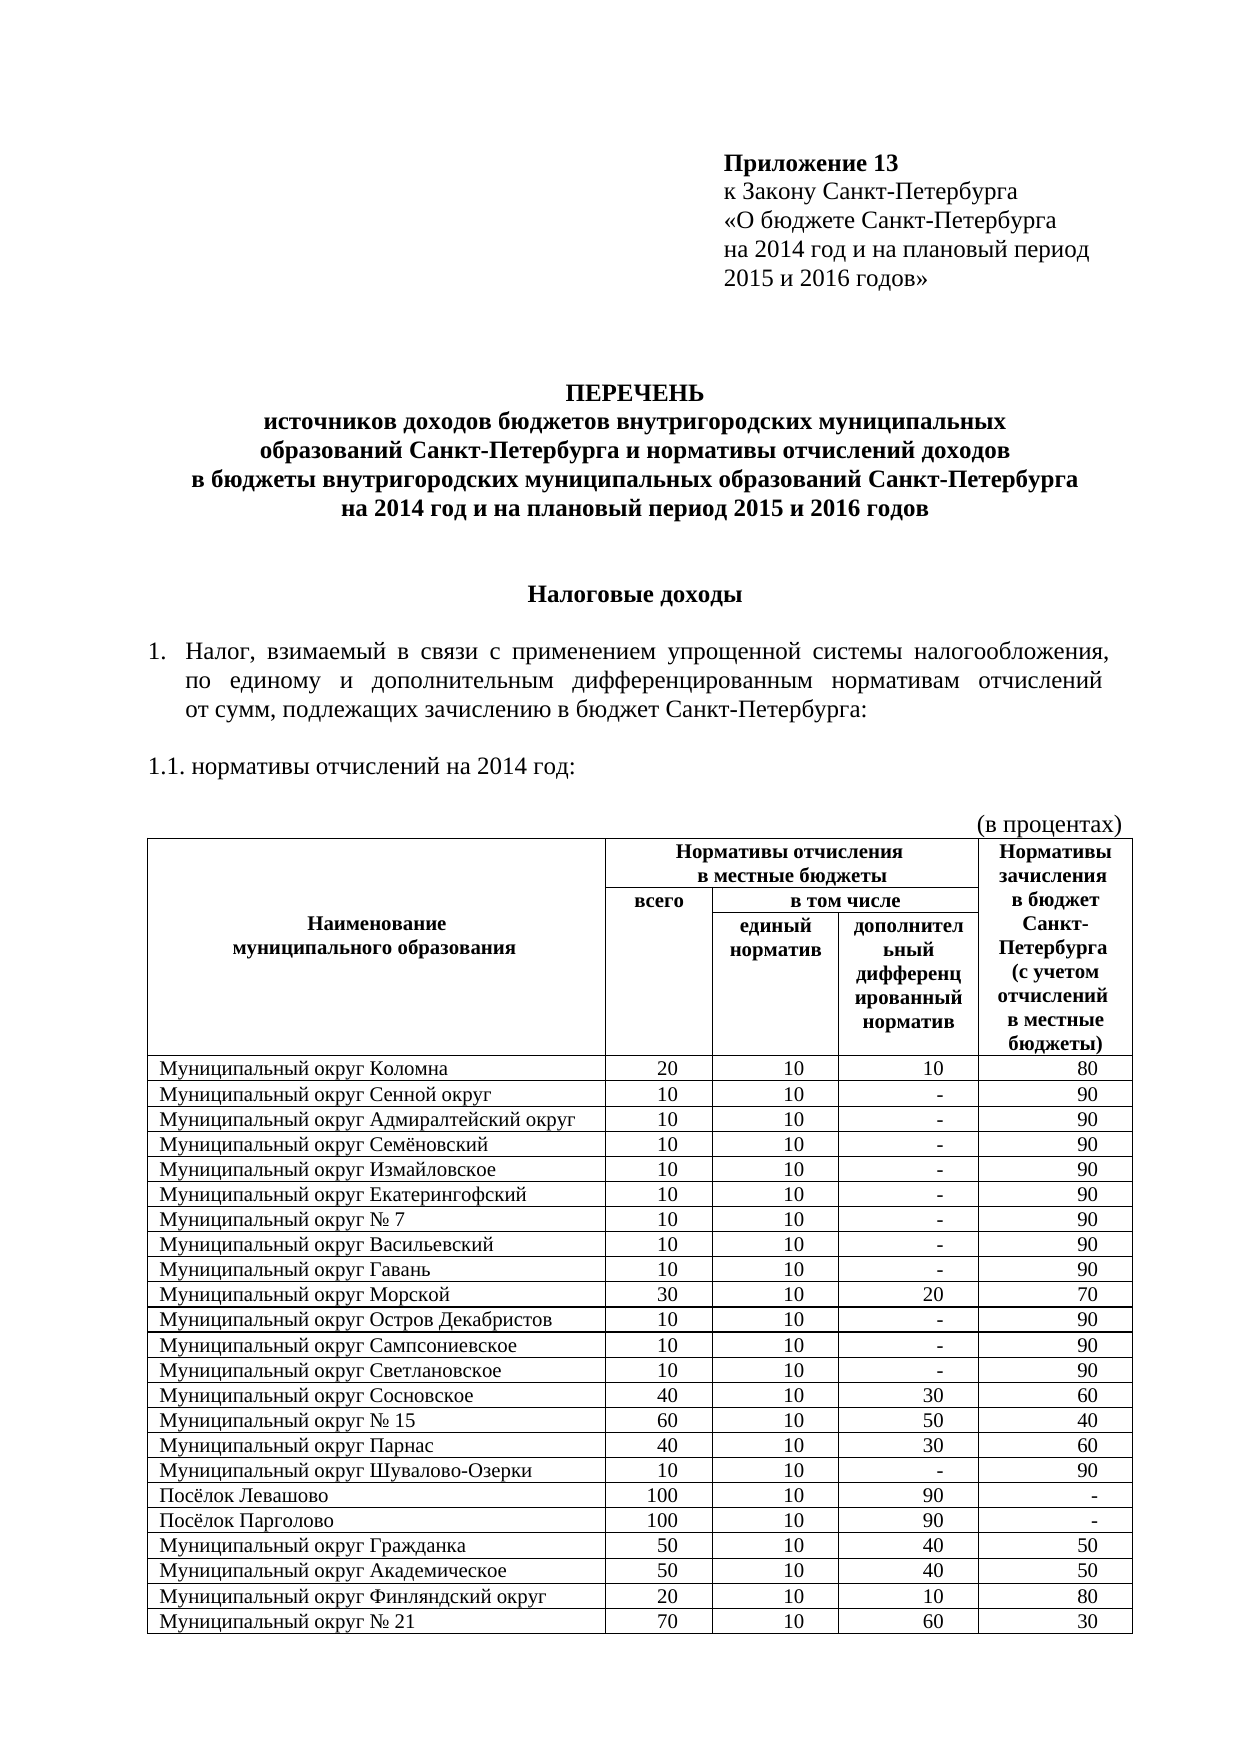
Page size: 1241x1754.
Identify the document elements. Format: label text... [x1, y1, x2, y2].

table_cell 90 [839, 1508, 978, 1532]
table_cell 10 [606, 1132, 712, 1156]
text Налоговые доходы [148, 579, 1122, 608]
text Приложение 13 [724, 148, 1122, 176]
table_cell 30 [606, 1282, 712, 1306]
table_cell 60 [979, 1383, 1132, 1407]
table_cell - [979, 1483, 1132, 1507]
table_cell 10 [713, 1182, 838, 1206]
table_cell 10 [713, 1056, 838, 1080]
text (в процентах) [148, 809, 1122, 838]
table_cell единый норматив [713, 913, 838, 1055]
table_cell 10 [713, 1358, 838, 1382]
table_cell 40 [979, 1408, 1132, 1432]
table_cell 90 [979, 1107, 1132, 1131]
table_cell 40 [606, 1433, 712, 1457]
table_cell Муниципальный округ Морской [148, 1282, 605, 1306]
table_cell Муниципальный округ Светлановское [148, 1358, 605, 1382]
table_cell Муниципальный округ Васильевский [148, 1232, 605, 1256]
table_cell 10 [839, 1584, 978, 1608]
table_cell 60 [606, 1408, 712, 1432]
table_cell - [839, 1182, 978, 1206]
table_cell 10 [606, 1458, 712, 1482]
text 1.1. нормативы отчислений на 2014 год: [148, 751, 1122, 780]
table_cell 10 [713, 1433, 838, 1457]
table_cell 60 [839, 1609, 978, 1633]
table_cell 10 [606, 1207, 712, 1231]
table_cell Муниципальный округ Сосновское [148, 1383, 605, 1407]
table_cell 50 [979, 1559, 1132, 1582]
table_cell 40 [839, 1559, 978, 1582]
table_cell 10 [839, 1056, 978, 1080]
table_cell - [979, 1508, 1132, 1532]
table_cell 20 [606, 1056, 712, 1080]
table_cell 10 [713, 1107, 838, 1131]
table_cell 10 [713, 1584, 838, 1608]
table_cell 90 [979, 1207, 1132, 1231]
table_cell 10 [713, 1132, 838, 1156]
table_header Нормативы отчисления в местные бюджеты [606, 839, 978, 887]
table_cell - [839, 1257, 978, 1281]
table_cell Муниципальный округ Финляндский округ [148, 1584, 605, 1608]
table_cell 10 [713, 1559, 838, 1582]
table_cell 90 [839, 1483, 978, 1507]
table_cell 80 [979, 1584, 1132, 1608]
table_cell 70 [979, 1282, 1132, 1306]
table_cell 10 [713, 1308, 838, 1331]
table_cell дополнительный дифференцированный норматив [839, 913, 978, 1055]
table_cell 90 [979, 1333, 1132, 1357]
table_cell Муниципальный округ Академическое [148, 1559, 605, 1582]
table_cell 10 [606, 1257, 712, 1281]
table_cell 90 [979, 1458, 1132, 1482]
table_header Наименование муниципального образования [148, 839, 605, 1055]
text «О бюджете Санкт-Петербурга на 2014 год и на плановый период 2015 и 2016 годов» [724, 205, 1122, 291]
table_cell - [839, 1132, 978, 1156]
table_cell Муниципальный округ Сампсониевское [148, 1333, 605, 1357]
table_cell 30 [839, 1383, 978, 1407]
table_cell 90 [979, 1081, 1132, 1106]
text к Закону Санкт-Петербурга [724, 176, 1122, 205]
table_cell 10 [606, 1157, 712, 1181]
table_cell 10 [713, 1609, 838, 1633]
table_cell 10 [713, 1232, 838, 1256]
text ПЕРЕЧЕНЬ источников доходов бюджетов внутригородских муниципальных образований Санкт-Петербурга и нормативы отчислений доходов в бюджеты внутригородских муниципальных образований Санкт-Петербурга на 2014 год и на плановый период 2015 и 2016 годов [148, 378, 1122, 521]
table_cell 90 [979, 1308, 1132, 1331]
table_cell 30 [839, 1433, 978, 1457]
table_cell в том числе [713, 888, 978, 912]
table_cell Муниципальный округ Адмиралтейский округ [148, 1107, 605, 1131]
table_cell 10 [713, 1257, 838, 1281]
table_cell 40 [839, 1533, 978, 1557]
table_cell 10 [713, 1533, 838, 1557]
table_cell 20 [606, 1584, 712, 1608]
table_cell - [839, 1458, 978, 1482]
table_cell 10 [713, 1333, 838, 1357]
table_cell 60 [979, 1433, 1132, 1457]
table_cell 10 [713, 1207, 838, 1231]
table_header Нормативы зачисления в бюджет Санкт-Петербурга (с учетом отчислений в местные бюджеты) [979, 839, 1132, 1055]
table_cell 10 [606, 1182, 712, 1206]
table_cell 20 [839, 1282, 978, 1306]
table_cell 10 [713, 1282, 838, 1306]
table_cell - [839, 1107, 978, 1131]
table_cell 40 [606, 1383, 712, 1407]
table_cell Муниципальный округ Коломна [148, 1056, 605, 1080]
table_cell Муниципальный округ Измайловское [148, 1157, 605, 1181]
table_cell Муниципальный округ № 15 [148, 1408, 605, 1432]
table_cell - [839, 1207, 978, 1231]
table_cell Муниципальный округ Семёновский [148, 1132, 605, 1156]
table_cell Муниципальный округ Остров Декабристов [148, 1308, 605, 1331]
table_cell Посёлок Парголово [148, 1508, 605, 1532]
table_cell Муниципальный округ Парнас [148, 1433, 605, 1457]
table_cell 100 [606, 1483, 712, 1507]
table_cell 90 [979, 1132, 1132, 1156]
table_cell 10 [606, 1333, 712, 1357]
table_cell 90 [979, 1182, 1132, 1206]
table_cell 50 [606, 1559, 712, 1582]
table_cell 10 [606, 1308, 712, 1331]
table_cell 90 [979, 1232, 1132, 1256]
table_cell 10 [606, 1358, 712, 1382]
table_cell 10 [713, 1508, 838, 1532]
table_cell - [839, 1358, 978, 1382]
table_cell 10 [713, 1081, 838, 1106]
table_cell 70 [606, 1609, 712, 1633]
table_cell 10 [713, 1383, 838, 1407]
table_cell Муниципальный округ Гражданка [148, 1533, 605, 1557]
table_cell 50 [606, 1533, 712, 1557]
table_cell 10 [713, 1483, 838, 1507]
table_cell - [839, 1157, 978, 1181]
table_cell 90 [979, 1358, 1132, 1382]
table_cell Муниципальный округ Шувалово-Озерки [148, 1458, 605, 1482]
table_cell 10 [606, 1232, 712, 1256]
table_cell Муниципальный округ № 21 [148, 1609, 605, 1633]
table_cell 10 [713, 1458, 838, 1482]
table_cell 10 [606, 1107, 712, 1131]
list Налог, взимаемый в связи с применением упрощенной системы налогообложения, по единому и дополнительным дифференцированным нормативам отчислений от сумм, подлежащих зачислению в бюджет Санкт-Петербурга: [148, 636, 1122, 723]
table_cell 50 [839, 1408, 978, 1432]
table_cell 80 [979, 1056, 1132, 1080]
table_cell 90 [979, 1157, 1132, 1181]
table_cell 10 [713, 1408, 838, 1432]
table_cell - [839, 1308, 978, 1331]
table_cell 90 [979, 1257, 1132, 1281]
table_cell Посёлок Левашово [148, 1483, 605, 1507]
table_cell 50 [979, 1533, 1132, 1557]
table_cell всего [606, 888, 712, 1055]
table_cell 30 [979, 1609, 1132, 1633]
table_cell 100 [606, 1508, 712, 1532]
table_cell Муниципальный округ № 7 [148, 1207, 605, 1231]
table_cell Муниципальный округ Екатерингофский [148, 1182, 605, 1206]
table_cell - [839, 1232, 978, 1256]
table_cell - [839, 1081, 978, 1106]
table_cell 10 [713, 1157, 838, 1181]
table_cell - [839, 1333, 978, 1357]
table_cell Муниципальный округ Сенной округ [148, 1081, 605, 1106]
table_cell Муниципальный округ Гавань [148, 1257, 605, 1281]
table_cell 10 [606, 1081, 712, 1106]
